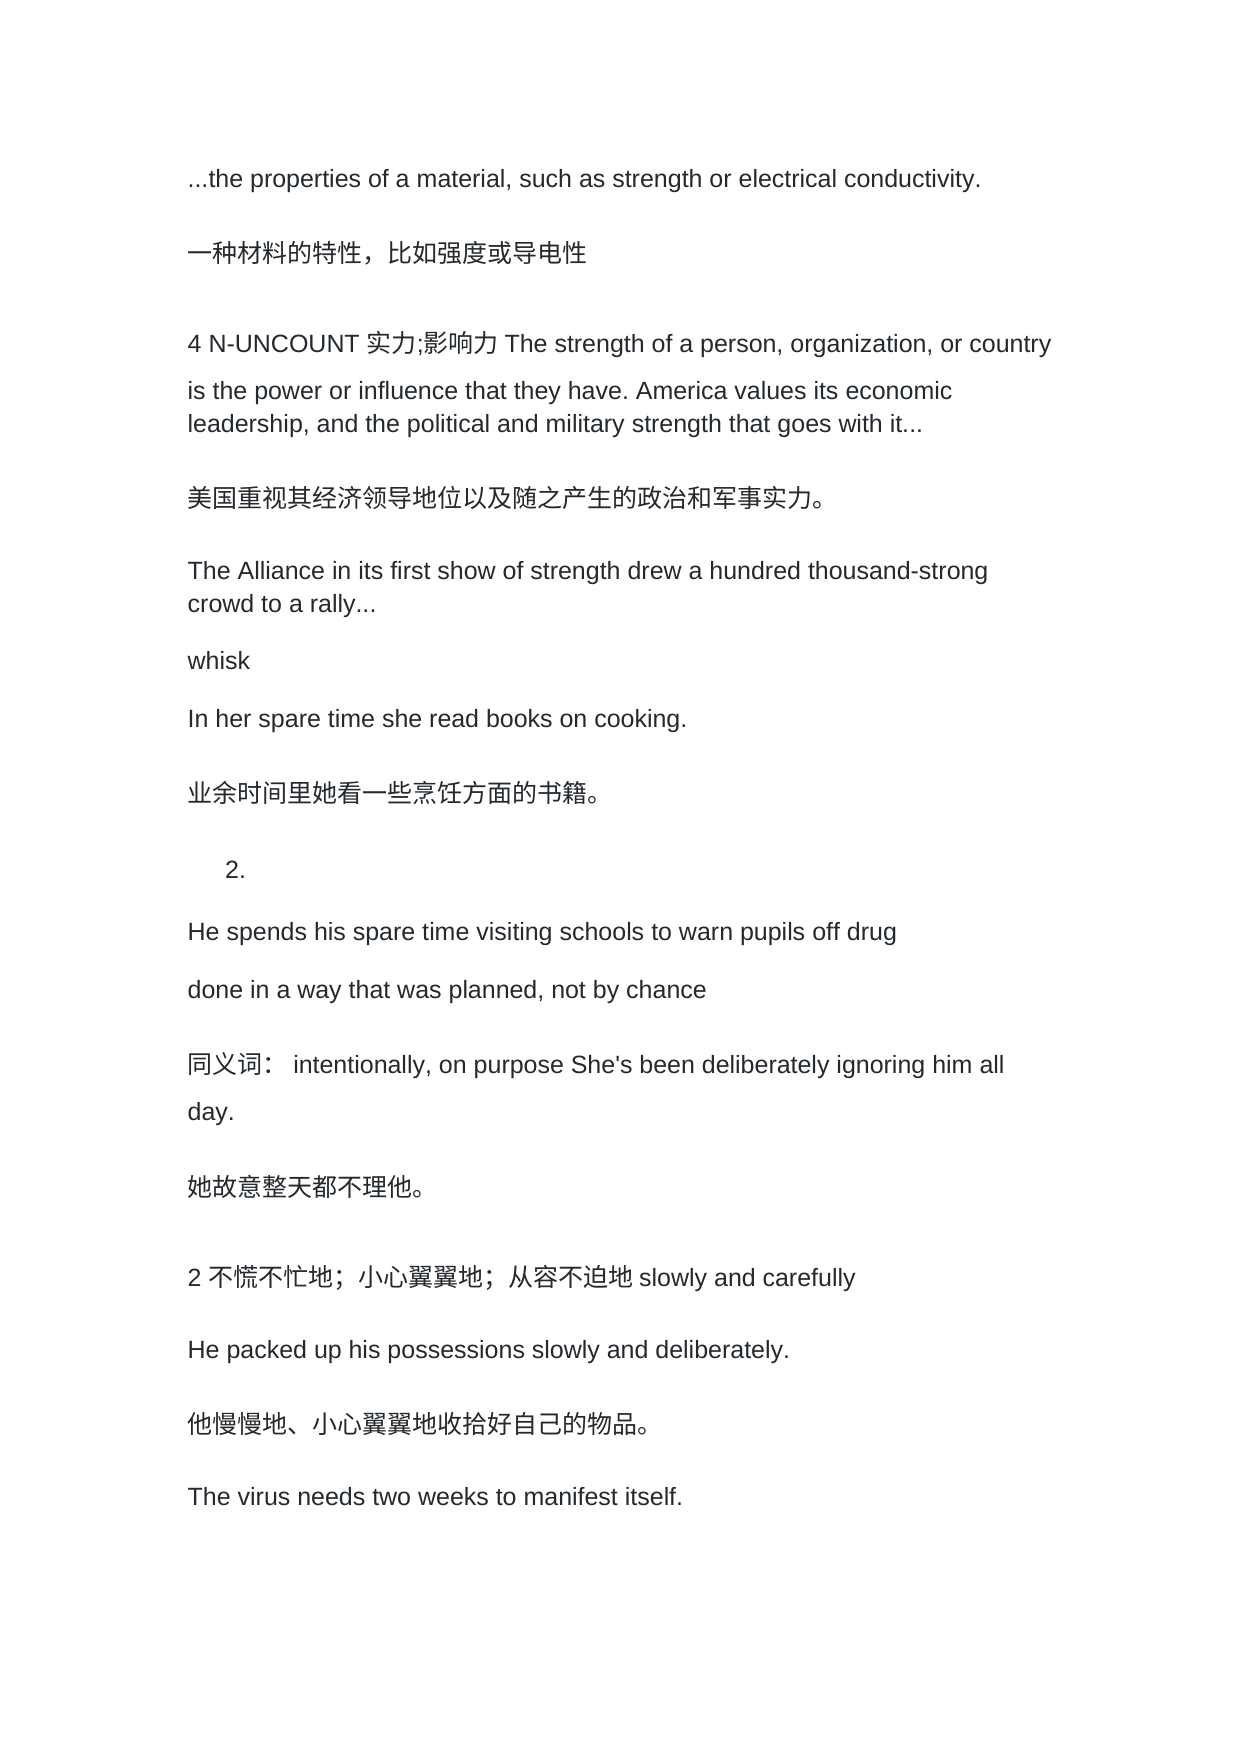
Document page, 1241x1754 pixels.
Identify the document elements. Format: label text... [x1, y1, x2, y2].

text 同义词： intentionally, on purpose She's been deliberately ignoring him all day. [187, 1030, 1053, 1128]
text He spends his spare time visiting schools to warn pupils off drug [187, 915, 1053, 948]
text 业余时间里她看一些烹饪方面的书籍。 [187, 759, 1053, 824]
text whisk [187, 644, 1053, 677]
text 2 不慌不忙地；小心翼翼地；从容不迫地 slowly and carefully [187, 1243, 1053, 1308]
text The Alliance in its first show of strength drew a hundred thousand-strong crowd to a rally... [187, 554, 1053, 619]
text He packed up his possessions slowly and deliberately. [187, 1333, 1053, 1365]
text 他慢慢地、小心翼翼地收拾好自己的物品。 [187, 1390, 1053, 1455]
text done in a way that was planned, not by chance [187, 973, 1053, 1005]
text The virus needs two weeks to manifest itself. [187, 1480, 1053, 1513]
text ...the properties of a material, such as strength or electrical conductivity. [187, 162, 1053, 194]
text 她故意整天都不理他。 [187, 1153, 1053, 1218]
text In her spare time she read books on cooking. [187, 702, 1053, 734]
text 一种材料的特性，比如强度或导电性 [187, 219, 1053, 284]
text 美国重视其经济领导地位以及随之产生的政治和军事实力。 [187, 464, 1053, 529]
text 4 N-UNCOUNT 实力;影响力 The strength of a person, organization, or country is the power or influence that they have. America values its economic leadership, and the political and military strength that goes with it... [187, 309, 1053, 439]
